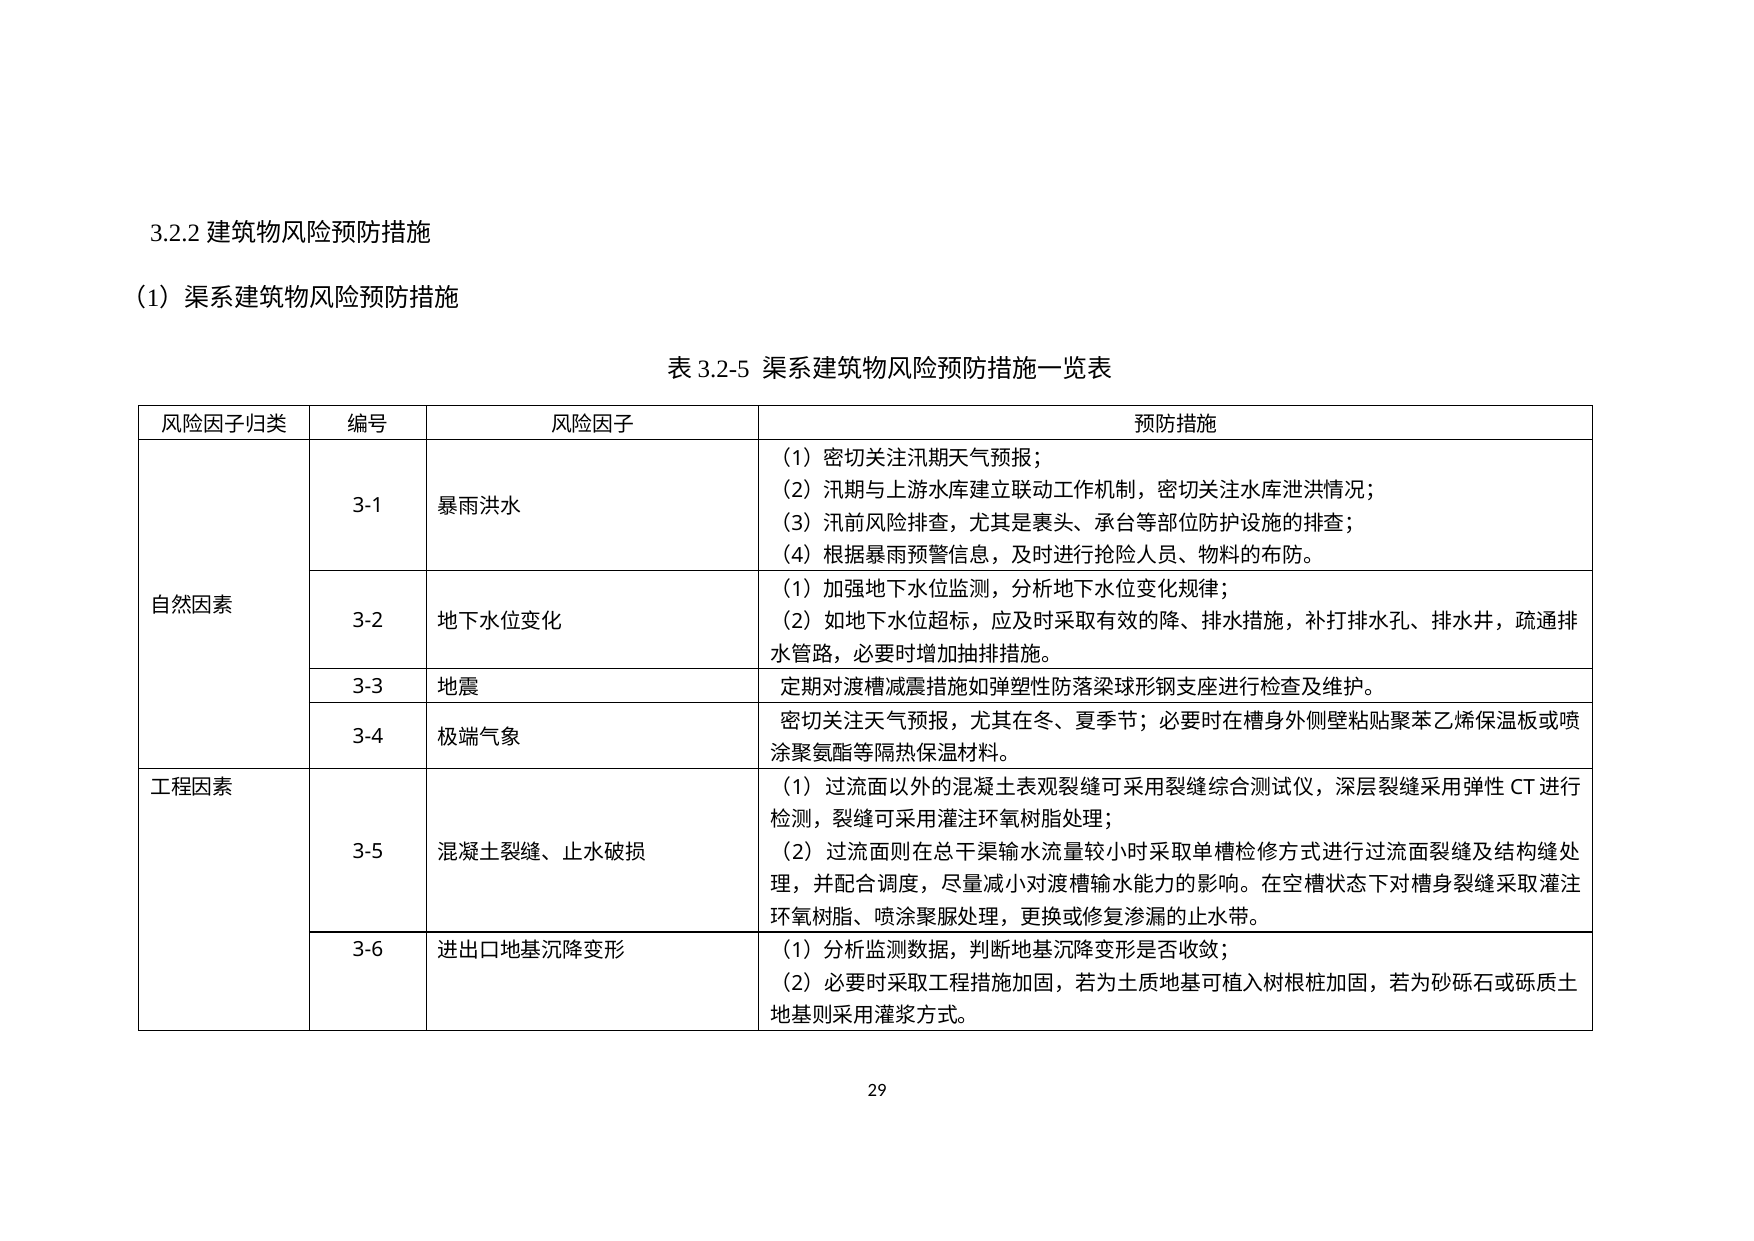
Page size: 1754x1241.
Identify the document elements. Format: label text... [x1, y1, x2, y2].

table_cell 地震 [427, 669, 758, 702]
table_cell 进出口地基沉降变形 [427, 933, 758, 1030]
table_header 预防措施 [759, 406, 1592, 439]
table_cell 3-6 [310, 933, 426, 1030]
table_cell 极端气象 [427, 703, 758, 768]
table_cell （1）加强地下水位监测，分析地下水位变化规律； （2）如地下水位超标，应及时采取有效的降、排水措施，补打排水孔、排水井，疏通排水管路，必要时增加抽排措施。 [759, 571, 1592, 668]
table_header 编号 [310, 406, 426, 439]
table_cell （1）过流面以外的混凝土表观裂缝可采用裂缝综合测试仪，深层裂缝采用弹性CT进行检测，裂缝可采用灌注环氧树脂处理； （2）过流面则在总干渠输水流量较小时采取单槽检修方式进行过流面裂缝及结构缝处理，并配合调度，尽量减小对渡槽输水能力的影响。在空槽状态下对槽身裂缝采取灌注环氧树脂、喷涂聚脲处理，更换或修复渗漏的止水带。 [759, 769, 1592, 931]
table_header 风险因子归类 [139, 406, 309, 439]
text 表3.2-5 渠系建筑物风险预防措施一览表 [150, 334, 1604, 399]
table_cell 工程因素 [139, 769, 309, 1030]
table_cell 暴雨洪水 [427, 440, 758, 570]
table_cell 自然因素 [139, 440, 309, 768]
table_cell 3-4 [310, 703, 426, 768]
table_cell 3-3 [310, 669, 426, 702]
text （1）渠系建筑物风险预防措施 [122, 263, 1604, 328]
table_cell 3-2 [310, 571, 426, 668]
table_cell 3-1 [310, 440, 426, 570]
table_cell （1）密切关注汛期天气预报； （2）汛期与上游水库建立联动工作机制，密切关注水库泄洪情况； （3）汛前风险排查，尤其是裹头、承台等部位防护设施的排查； （4）根据暴雨预警信息，及时进行抢险人员、物料的布防。 [759, 440, 1592, 570]
table_cell 定期对渡槽减震措施如弹塑性防落梁球形钢支座进行检查及维护。 [759, 669, 1592, 702]
text 3.2.2 建筑物风险预防措施 [150, 198, 1604, 263]
table_cell 地下水位变化 [427, 571, 758, 668]
table_cell 密切关注天气预报，尤其在冬、夏季节；必要时在槽身外侧壁粘贴聚苯乙烯保温板或喷涂聚氨酯等隔热保温材料。 [759, 703, 1592, 768]
table_cell （1）分析监测数据，判断地基沉降变形是否收敛； （2）必要时采取工程措施加固，若为土质地基可植入树根桩加固，若为砂砾石或砾质土地基则采用灌浆方式。 [759, 933, 1592, 1030]
table_header 风险因子 [427, 406, 758, 439]
table_cell 3-5 [310, 769, 426, 931]
table_cell 混凝土裂缝、止水破损 [427, 769, 758, 931]
